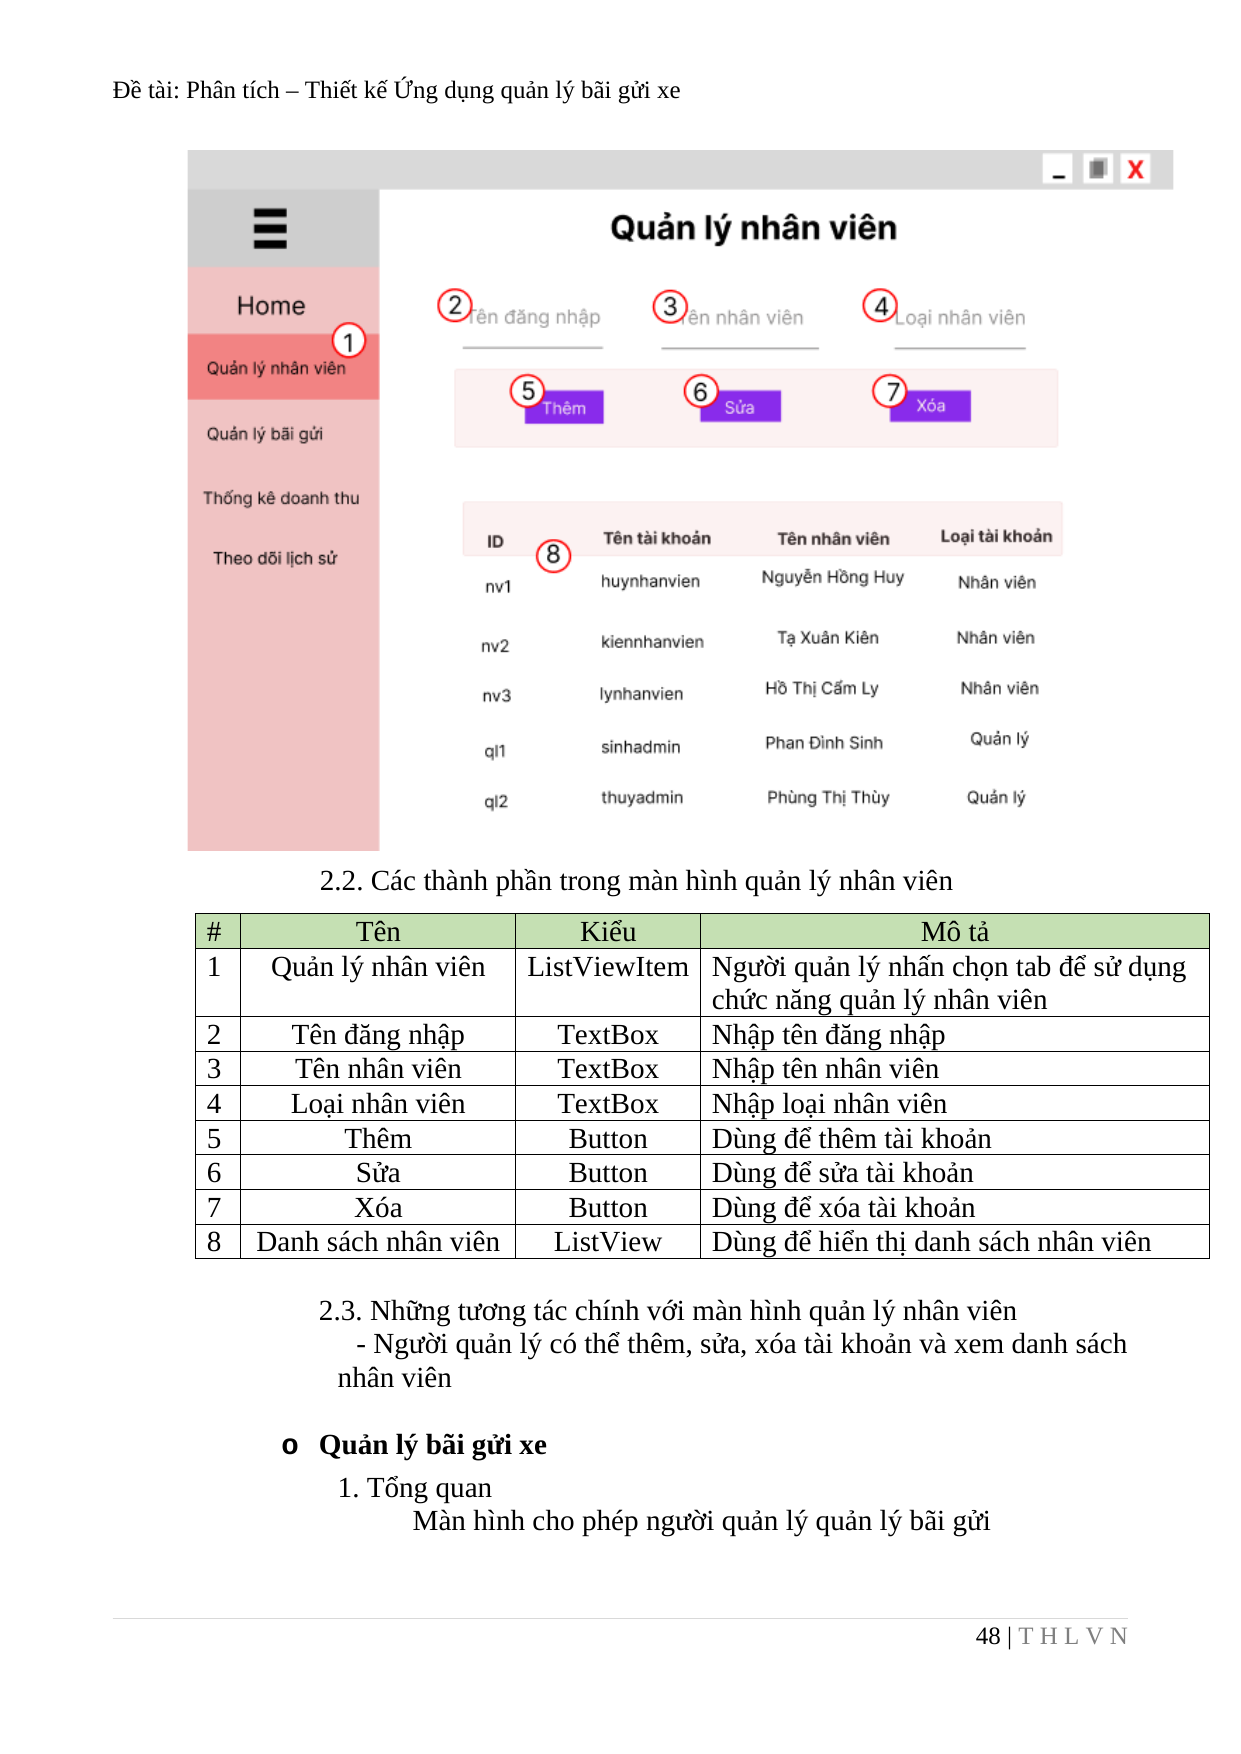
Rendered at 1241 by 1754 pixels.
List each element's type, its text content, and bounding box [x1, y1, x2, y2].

table_cell Loại nhân viên [241, 1086, 515, 1120]
table_cell Button [516, 1155, 700, 1189]
table_cell 4 [196, 1086, 240, 1120]
picture [187, 150, 1174, 851]
text - Người quản lý có thể thêm, sửa, xóa tài khoản và xem danh sách nhân viên [337, 1326, 1128, 1393]
table_cell 2 [196, 1017, 240, 1051]
table_cell Tên nhân viên [241, 1052, 515, 1085]
table_cell Dùng để xóa tài khoản [701, 1190, 1209, 1223]
table_cell TextBox [516, 1017, 700, 1051]
table_cell 8 [196, 1225, 240, 1258]
table_cell Dùng để sửa tài khoản [701, 1155, 1209, 1189]
table_cell 1 [196, 949, 240, 1016]
table_cell Nhập loại nhân viên [701, 1086, 1209, 1120]
text 2.3. Những tương tác chính với màn hình quản lý nhân viên [319, 1293, 1128, 1326]
table_cell Dùng để thêm tài khoản [701, 1121, 1209, 1154]
table_cell TextBox [516, 1086, 700, 1120]
table_cell 6 [196, 1155, 240, 1189]
table_cell TextBox [516, 1052, 700, 1085]
table_header Tên [241, 914, 515, 948]
table_cell Quản lý nhân viên [241, 949, 515, 1016]
table_cell Danh sách nhân viên [241, 1225, 515, 1258]
table_cell ListViewItem [516, 949, 700, 1016]
table_cell Người quản lý nhấn chọn tab để sử dụng chức năng quản lý nhân viên [701, 949, 1209, 1016]
table_header Mô tả [701, 914, 1209, 948]
list Quản lý bãi gửi xe [281, 1427, 1128, 1463]
table_cell Button [516, 1190, 700, 1223]
table_cell Button [516, 1121, 700, 1154]
table_cell Nhập tên đăng nhập [701, 1017, 1209, 1051]
table_cell Thêm [241, 1121, 515, 1154]
table_header Kiểu [516, 914, 700, 948]
table_cell Xóa [241, 1190, 515, 1223]
table_cell 7 [196, 1190, 240, 1223]
table_cell 5 [196, 1121, 240, 1154]
text 1. Tổng quan [112, 1470, 1128, 1503]
table_cell ListView [516, 1225, 700, 1258]
table_header # [196, 914, 240, 948]
text 2.2. Các thành phần trong màn hình quản lý nhân viên [319, 863, 1128, 896]
table_cell Nhập tên nhân viên [701, 1052, 1209, 1085]
table_cell Dùng để hiển thị danh sách nhân viên [701, 1225, 1209, 1258]
text Màn hình cho phép người quản lý quản lý bãi gửi [337, 1503, 1128, 1537]
table_cell Sửa [241, 1155, 515, 1189]
table_cell 3 [196, 1052, 240, 1085]
table_cell Tên đăng nhập [241, 1017, 515, 1051]
